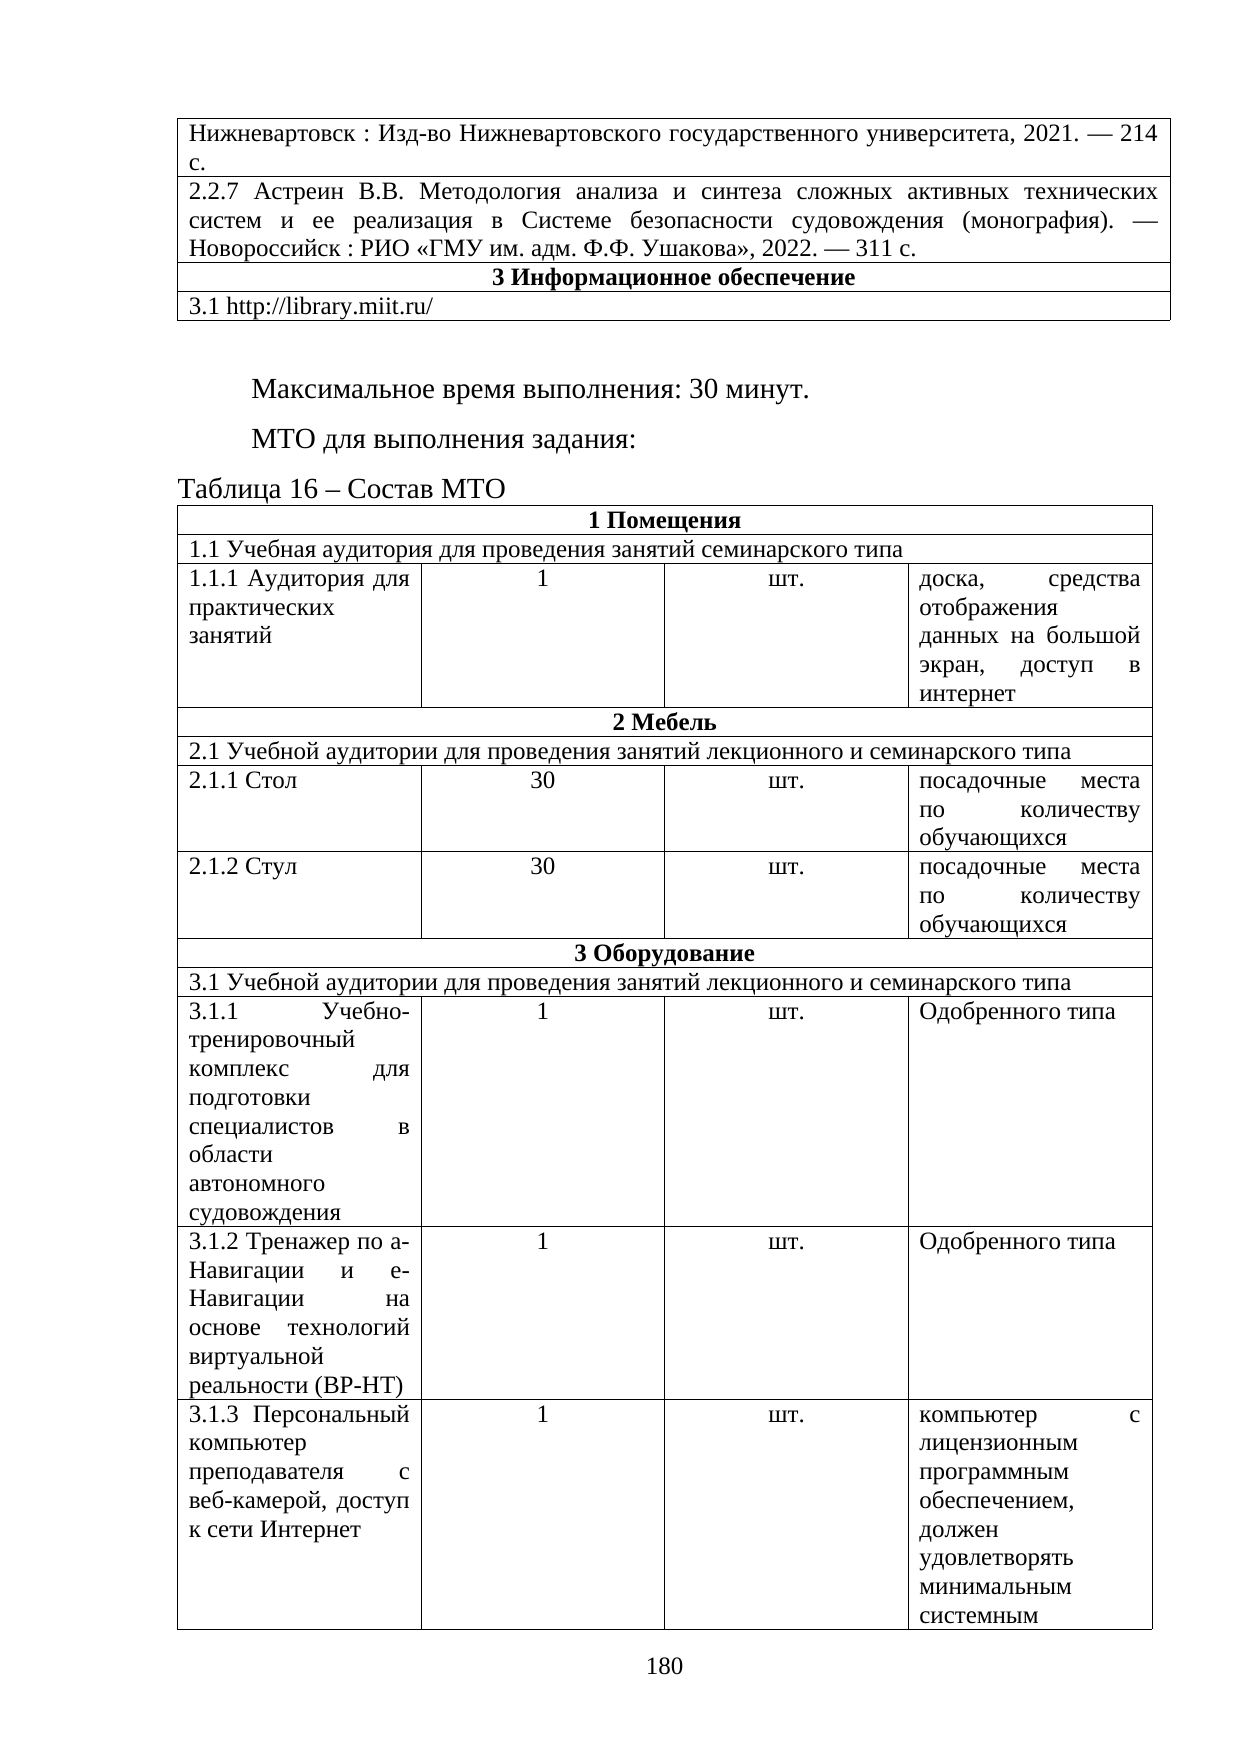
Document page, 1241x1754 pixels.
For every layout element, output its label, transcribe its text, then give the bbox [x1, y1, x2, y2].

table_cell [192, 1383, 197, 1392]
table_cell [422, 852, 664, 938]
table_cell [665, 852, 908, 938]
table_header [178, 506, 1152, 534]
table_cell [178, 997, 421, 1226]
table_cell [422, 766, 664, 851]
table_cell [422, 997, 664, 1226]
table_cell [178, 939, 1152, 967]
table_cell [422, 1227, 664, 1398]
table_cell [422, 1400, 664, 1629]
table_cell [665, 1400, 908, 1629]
text Максимальное время выполнения: 30 минут. [177, 371, 1152, 404]
text МТО для выполнения задания: [177, 421, 1152, 454]
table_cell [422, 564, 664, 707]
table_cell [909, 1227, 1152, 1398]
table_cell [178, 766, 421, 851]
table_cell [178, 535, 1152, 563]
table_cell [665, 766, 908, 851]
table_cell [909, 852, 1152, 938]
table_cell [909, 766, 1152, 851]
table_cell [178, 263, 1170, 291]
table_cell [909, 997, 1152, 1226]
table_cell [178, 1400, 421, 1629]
text Таблица 16 – Состав МТО [177, 471, 1152, 505]
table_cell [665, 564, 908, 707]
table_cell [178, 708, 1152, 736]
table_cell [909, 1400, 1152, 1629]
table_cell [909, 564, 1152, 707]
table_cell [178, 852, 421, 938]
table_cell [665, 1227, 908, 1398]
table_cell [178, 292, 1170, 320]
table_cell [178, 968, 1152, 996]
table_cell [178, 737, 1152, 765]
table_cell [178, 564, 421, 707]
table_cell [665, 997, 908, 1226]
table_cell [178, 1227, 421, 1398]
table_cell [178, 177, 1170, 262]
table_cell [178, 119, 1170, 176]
